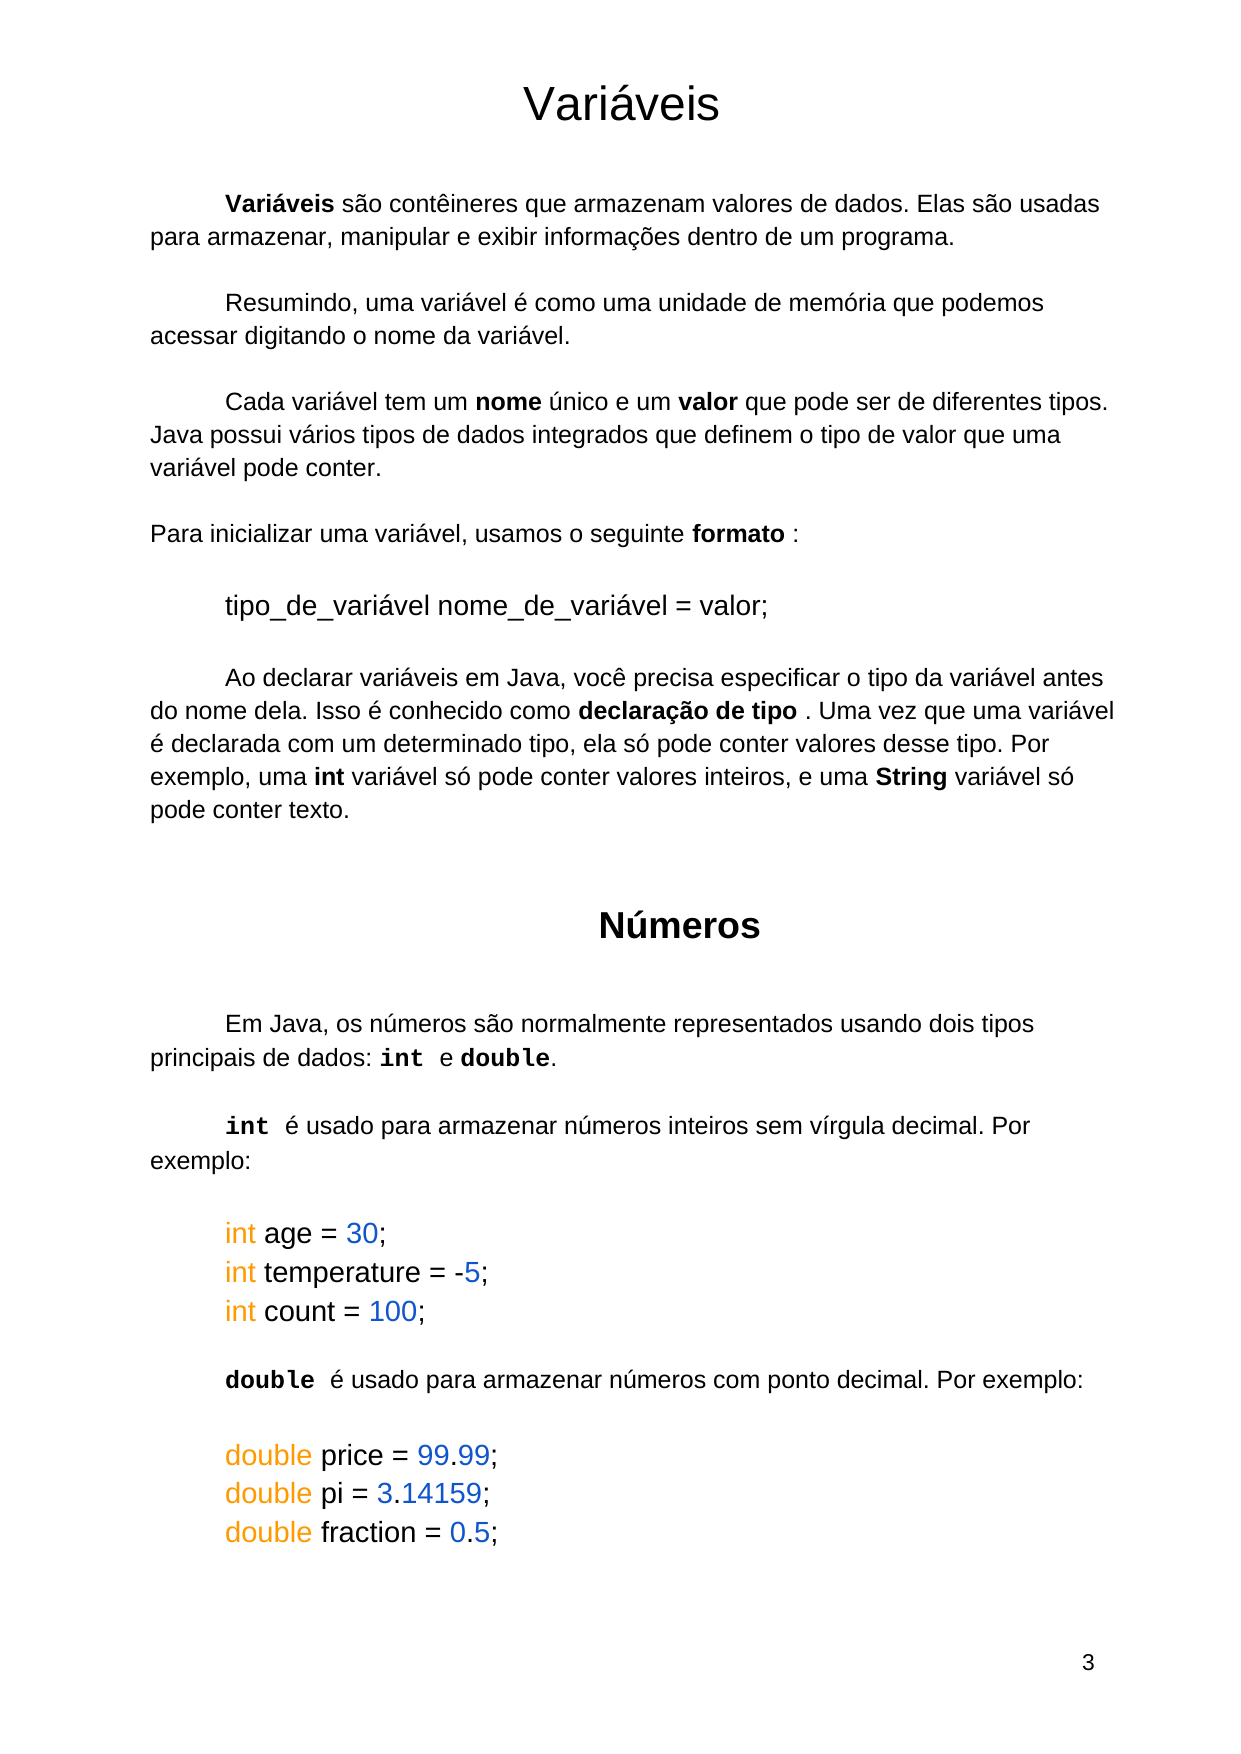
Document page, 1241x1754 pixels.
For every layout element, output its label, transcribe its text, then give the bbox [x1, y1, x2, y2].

text double pi = 3.14159; [150, 1476, 1094, 1510]
text int count = 100; [150, 1293, 1094, 1327]
text Variáveis são contêineres que armazenam valores de dados. Elas são usadas para armazenar, manipular e exibir informações dentro de um programa. [150, 188, 1123, 250]
text double price = 99.99; [150, 1438, 1094, 1471]
text Resumindo, uma variável é como uma unidade de memória que podemos acessar digitando o nome da variável. [150, 288, 1123, 349]
text tipo_de_variável nome_de_variável = valor; [150, 589, 1123, 621]
text int temperature = -5; [150, 1255, 1094, 1288]
text Para inicializar uma variável, usamos o seguinte formato : [150, 519, 1123, 547]
text int age = 30; [150, 1216, 1094, 1250]
text Ao declarar variáveis em Java, você precisa especificar o tipo da variável antes do nome dela. Isso é conhecido como declaração de tipo . Uma vez que uma variável é declarada com um determinado tipo, ela só pode conter valores desse tipo. Por exemplo, uma int variável só pode conter valores inteiros, e uma String variável só pode conter texto. [150, 663, 1123, 824]
text Em Java, os números são normalmente representados usando dois tipos principais de dados: int e double. [150, 1009, 1094, 1073]
subtitle Números [150, 903, 1123, 946]
text Cada variável tem um nome único e um valor que pode ser de diferentes tipos. Java possui vários tipos de dados integrados que definem o tipo de valor que uma variável pode conter. [150, 387, 1123, 481]
text double fraction = 0.5; [150, 1515, 1094, 1548]
text double é usado para armazenar números com ponto decimal. Por exemplo: [150, 1365, 1094, 1396]
text int é usado para armazenar números inteiros sem vírgula decimal. Por exemplo: [150, 1111, 1094, 1175]
